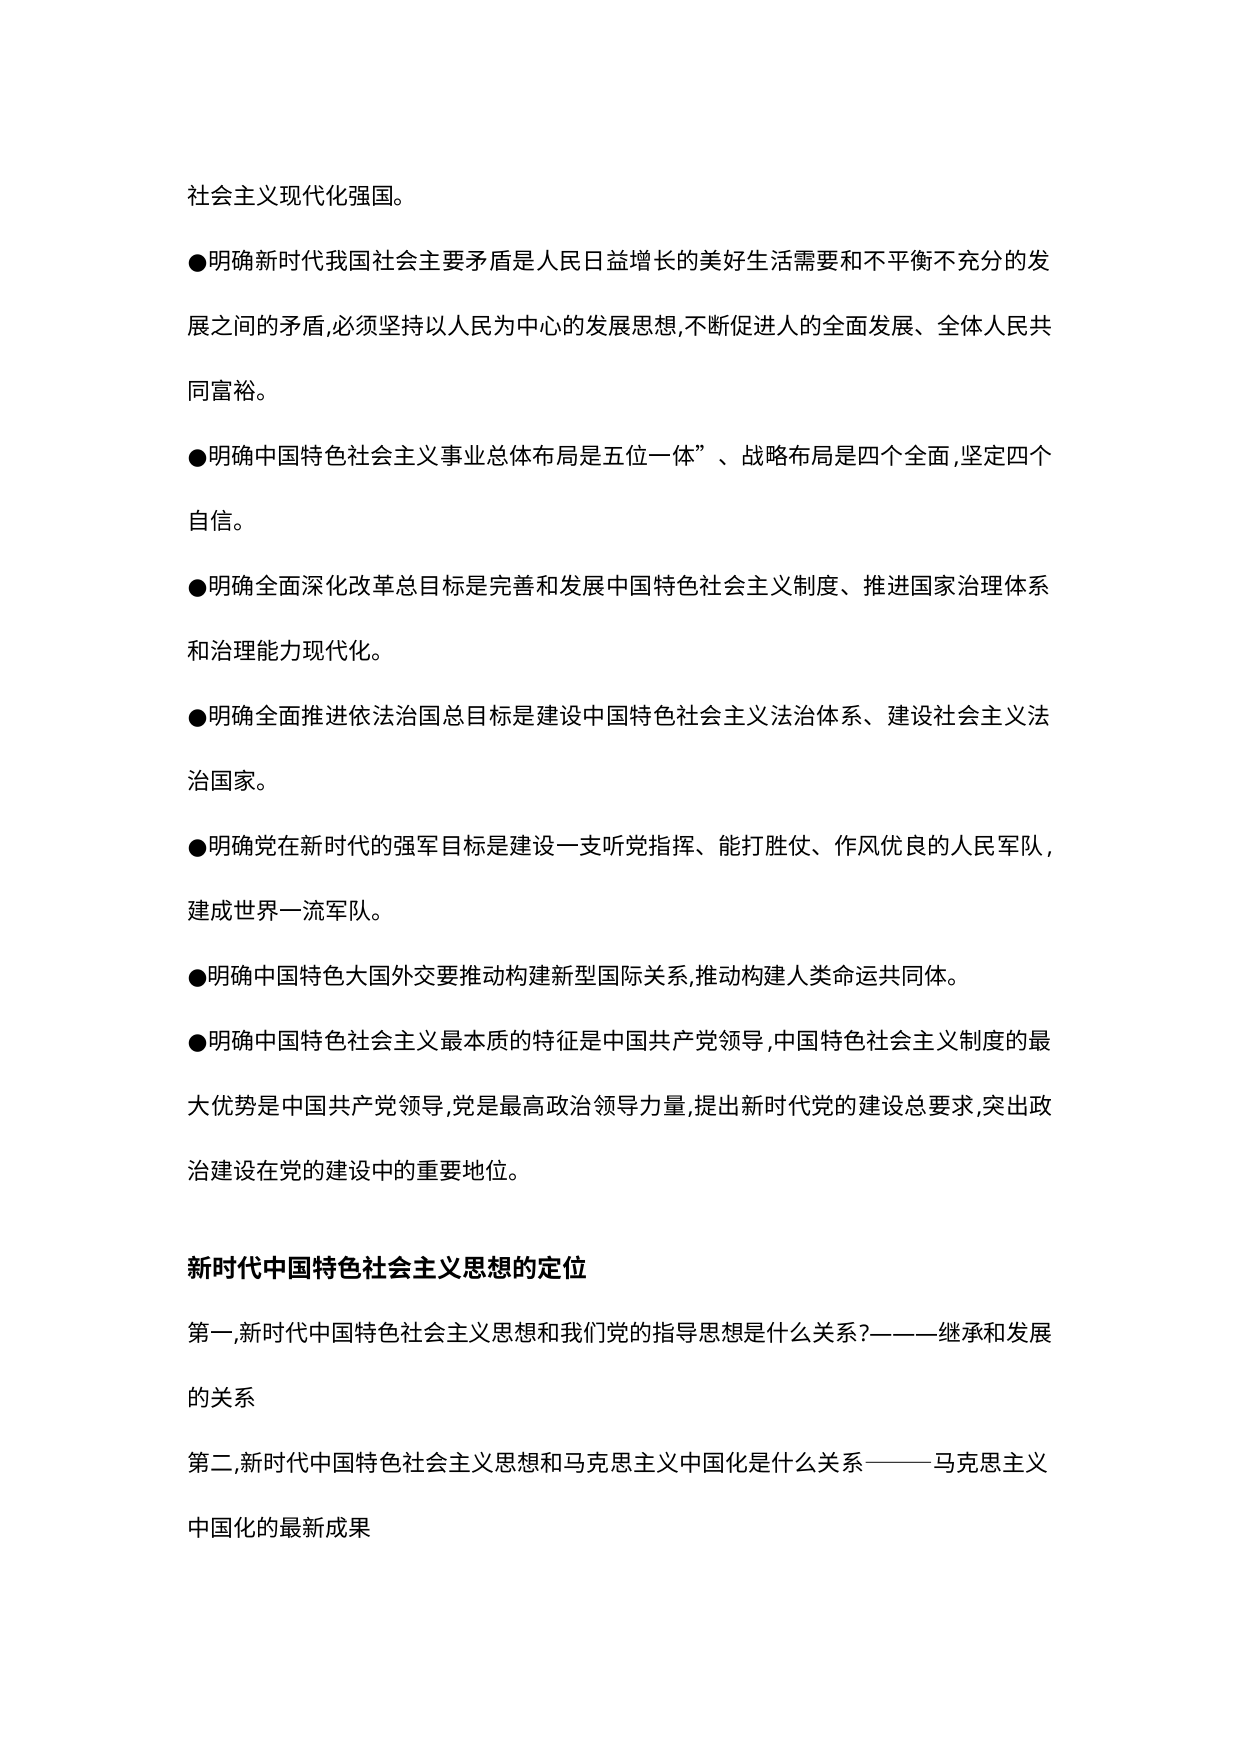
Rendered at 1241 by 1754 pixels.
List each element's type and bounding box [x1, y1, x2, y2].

text [187, 1202, 1053, 1559]
text [187, 162, 1053, 1202]
